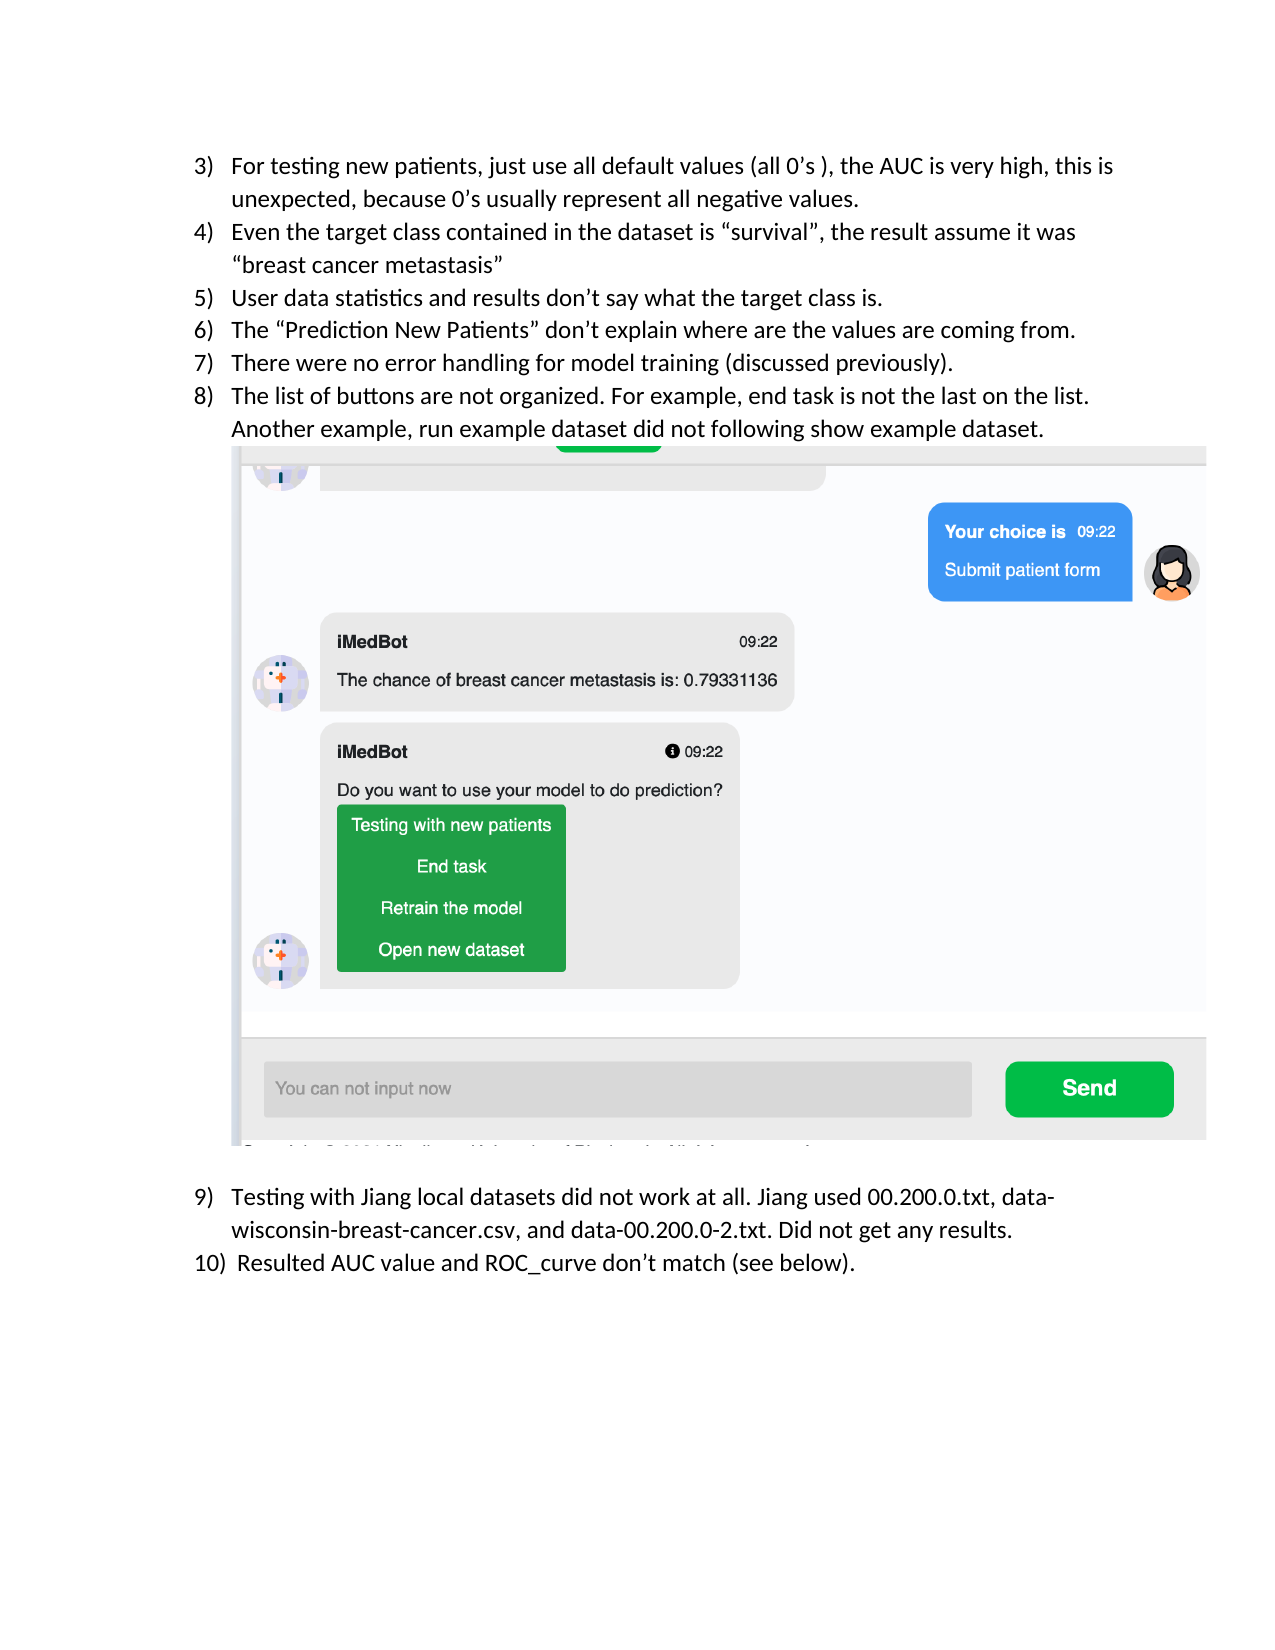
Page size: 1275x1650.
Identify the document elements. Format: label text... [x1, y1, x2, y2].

list There were no error handling for model training (discussed previously). [194, 347, 1125, 378]
list For testing new patients, just use all default values (all 0’s ), the AUC is very high, this is unexpected, because 0’s usually represent all negative values. [194, 150, 1125, 213]
list User data statistics and results don’t say what the target class is. [194, 282, 1125, 312]
list Testing with Jiang local datasets did not work at all. Jiang used 00.200.0.txt, data-wisconsin-breast-cancer.csv, and data-00.200.0-2.txt. Did not get any results. [194, 1181, 1125, 1244]
list The list of buttons are not organized. For example, end task is not the last on the list. Another example, run example dataset did not following show example dataset. [194, 380, 1125, 444]
list Even the target class contained in the dataset is “survival”, the result assume it was “breast cancer metastasis” [194, 216, 1125, 279]
list Resulted AUC value and ROC_curve don’t match (see below). [194, 1247, 1125, 1277]
list The “Prediction New Patients” don’t explain where are the values are coming from. [194, 314, 1125, 345]
picture [231, 446, 1207, 1146]
